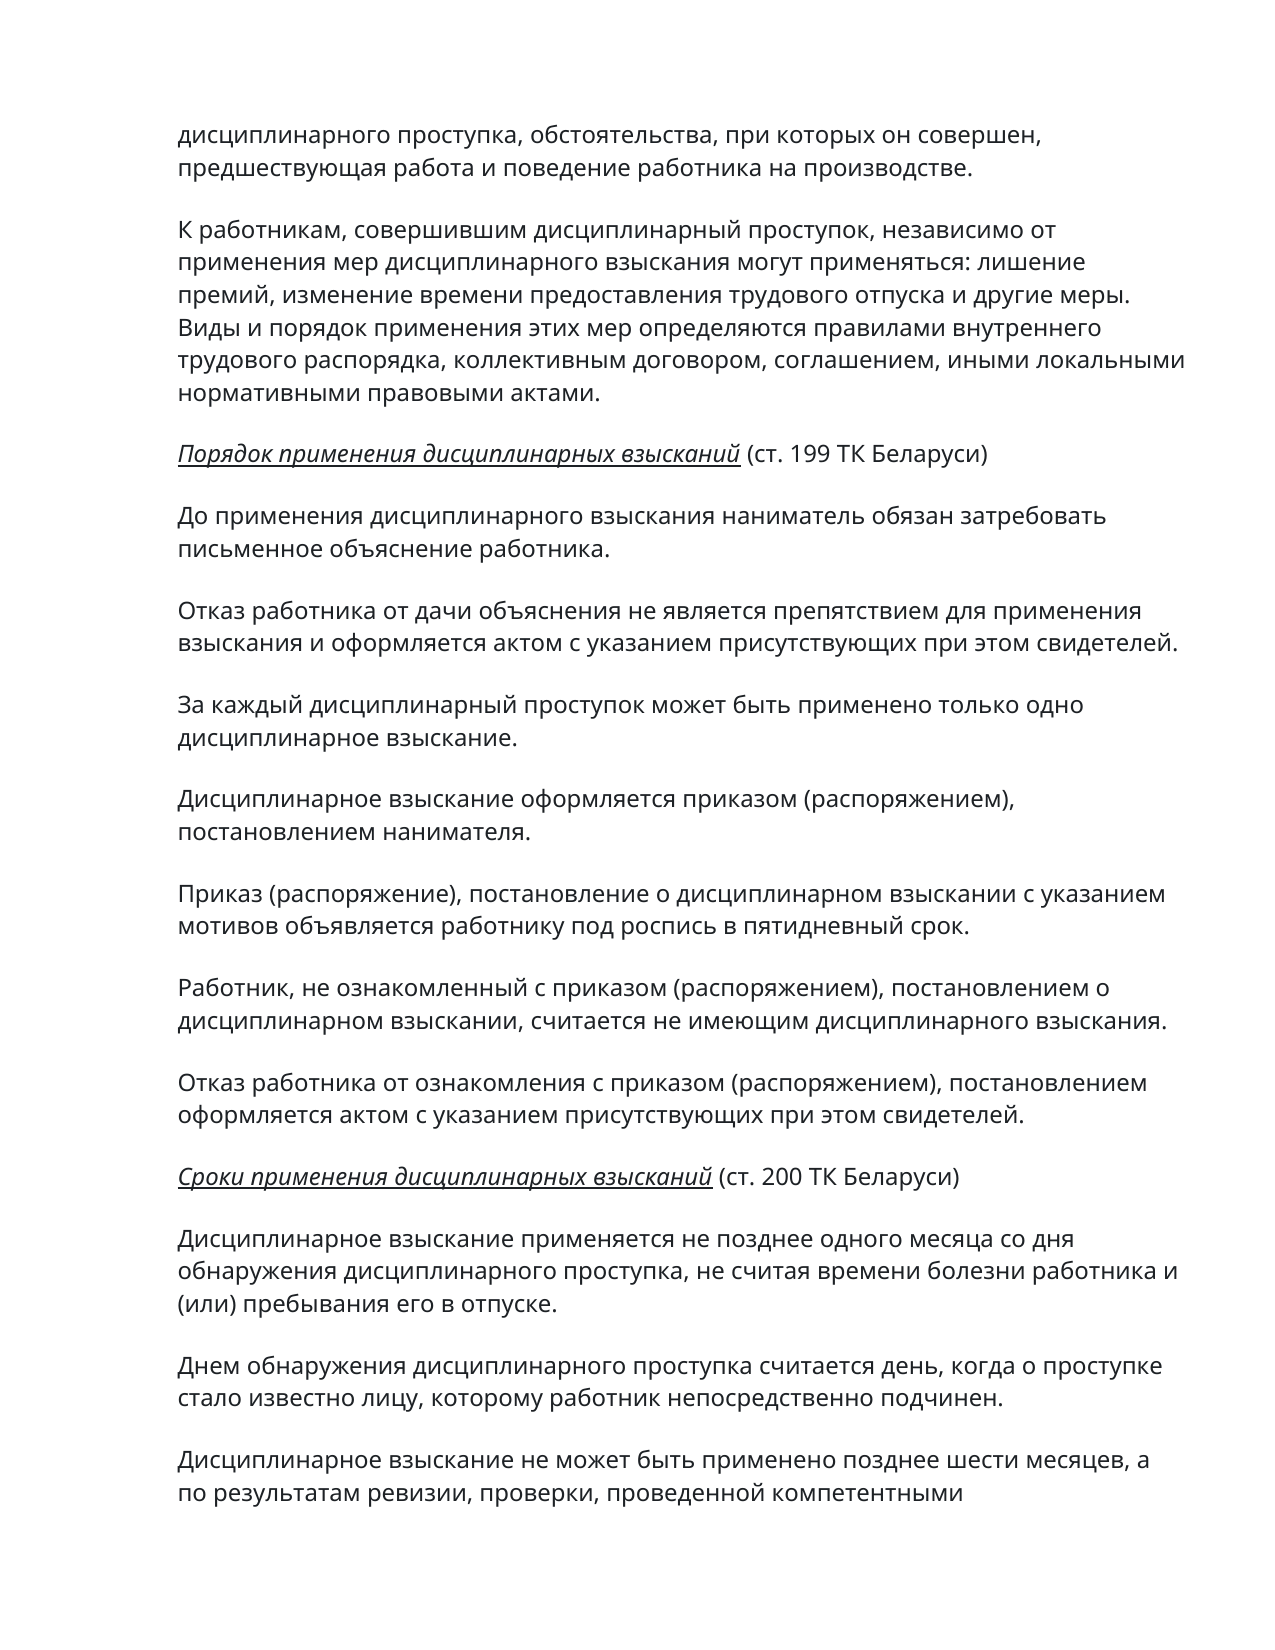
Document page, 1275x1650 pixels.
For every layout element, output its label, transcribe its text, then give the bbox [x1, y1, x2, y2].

text До применения дисциплинарного взыскания наниматель обязан затребовать письменное объяснение работника. [177, 499, 1186, 564]
text Порядок применения дисциплинарных взысканий (ст. 199 ТК Беларуси) [177, 437, 1186, 470]
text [177, 118, 1186, 183]
text Днем обнаружения дисциплинарного проступка считается день, когда о проступке стало известно лицу, которому работник непосредственно подчинен. [177, 1348, 1186, 1414]
text Отказ работника от дачи объяснения не является препятствием для применения взыскания и оформляется актом с указанием присутствующих при этом свидетелей. [177, 593, 1186, 659]
text К работникам, совершившим дисциплинарный проступок, независимо от применения мер дисциплинарного взыскания могут применяться: лишение премий, изменение времени предоставления трудового отпуска и другие меры. Виды и порядок применения этих мер определяются правилами внутреннего трудового распорядка, коллективным договором, соглашением, иными локальными нормативными правовыми актами. [177, 212, 1186, 408]
text Отказ работника от ознакомления с приказом (распоряжением), постановлением оформляется актом с указанием присутствующих при этом свидетелей. [177, 1065, 1186, 1131]
text Дисциплинарное взыскание оформляется приказом (распоряжением), постановлением нанимателя. [177, 782, 1186, 847]
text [177, 1443, 1186, 1508]
text За каждый дисциплинарный проступок может быть применено только одно дисциплинарное взыскание. [177, 688, 1186, 753]
text Приказ (распоряжение), постановление о дисциплинарном взыскании с указанием мотивов объявляется работнику под роспись в пятидневный срок. [177, 877, 1186, 942]
text Дисциплинарное взыскание применяется не позднее одного месяца со дня обнаружения дисциплинарного проступка, не считая времени болезни работника и (или) пребывания его в отпуске. [177, 1221, 1186, 1319]
text Сроки применения дисциплинарных взысканий (ст. 200 ТК Беларуси) [177, 1160, 1186, 1192]
text Работник, не ознакомленный с приказом (распоряжением), постановлением о дисциплинарном взыскании, считается не имеющим дисциплинарного взыскания. [177, 971, 1186, 1036]
